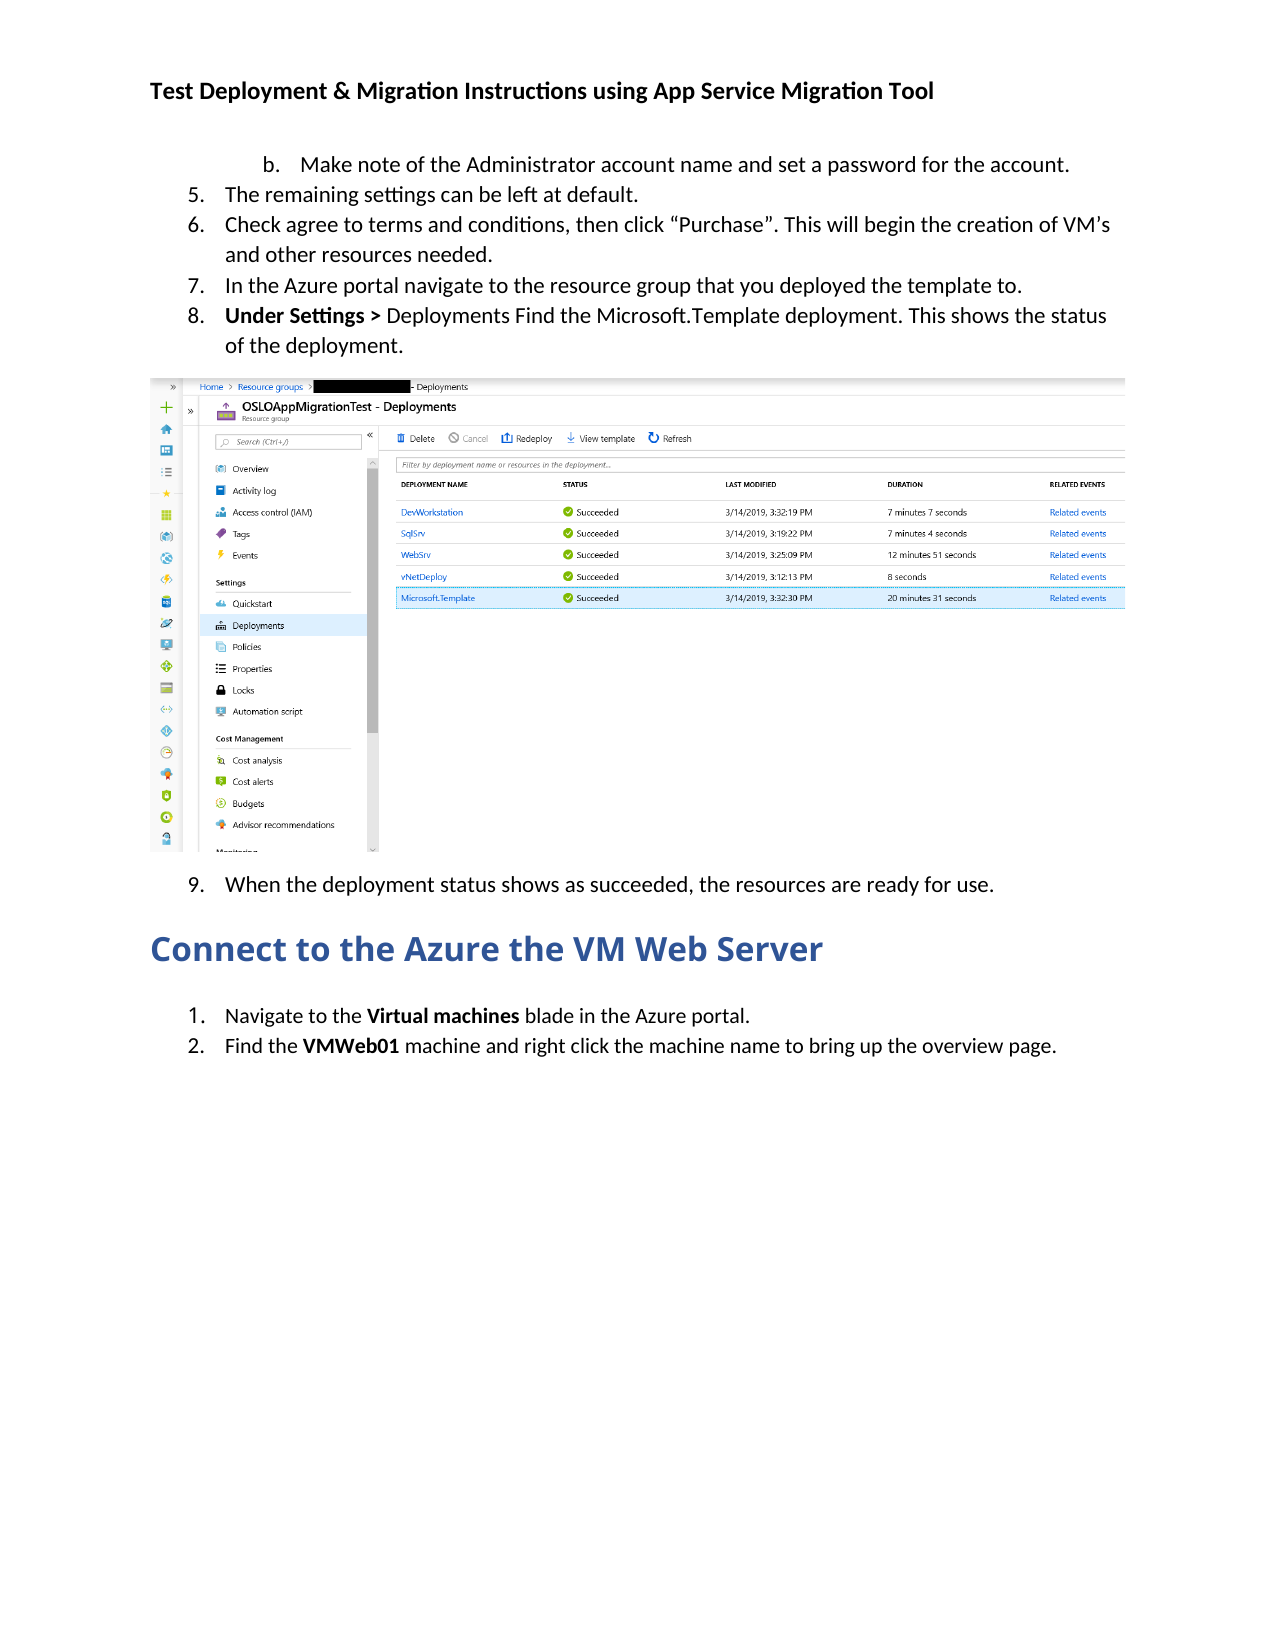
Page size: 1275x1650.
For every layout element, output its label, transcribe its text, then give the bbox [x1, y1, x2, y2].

list When the deployment status shows as succeeded, the resources are ready for use. [187, 870, 1125, 898]
list Check agree to terms and conditions, then click “Purchase”. This will begin the creation of VM’s and other resources needed. [187, 210, 1125, 269]
subtitle Navigate to the Virtual machines blade in the Azure portal. [187, 999, 1125, 1029]
list The remaining settings can be left at default. [187, 180, 1125, 208]
list Make note of the Administrator account name and set a password for the account. [262, 150, 1125, 178]
picture [150, 378, 1125, 852]
list Under Settings > Deployments Find the Microsoft.Template deployment. This shows the status of the deployment. [187, 301, 1125, 359]
list Find the VMWeb01 machine and right click the machine name to bring up the overview page. [187, 1032, 1125, 1060]
list In the Azure portal navigate to the resource group that you deployed the template to. [187, 271, 1125, 299]
subtitle Connect to the Azure the VM Web Server [150, 926, 1125, 971]
